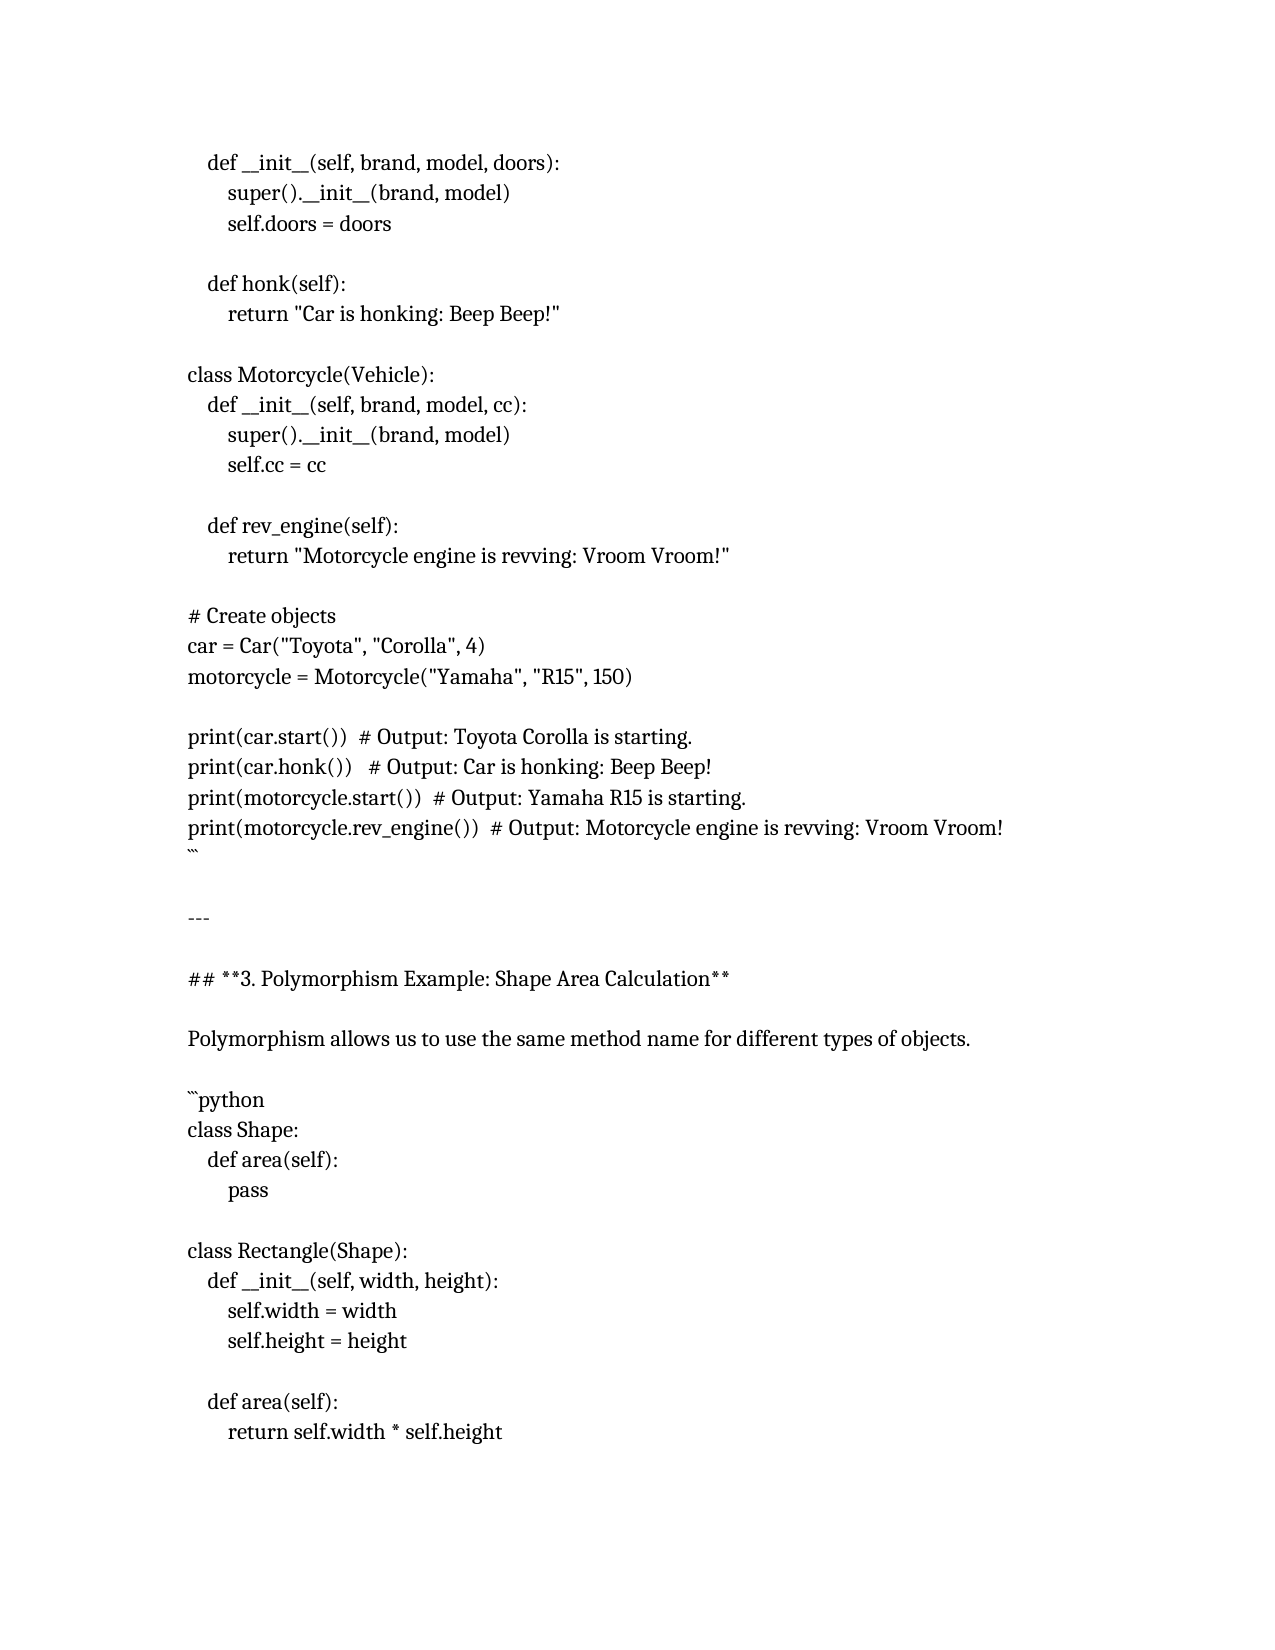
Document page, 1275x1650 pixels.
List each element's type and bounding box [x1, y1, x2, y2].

text [187, 150, 1087, 1475]
